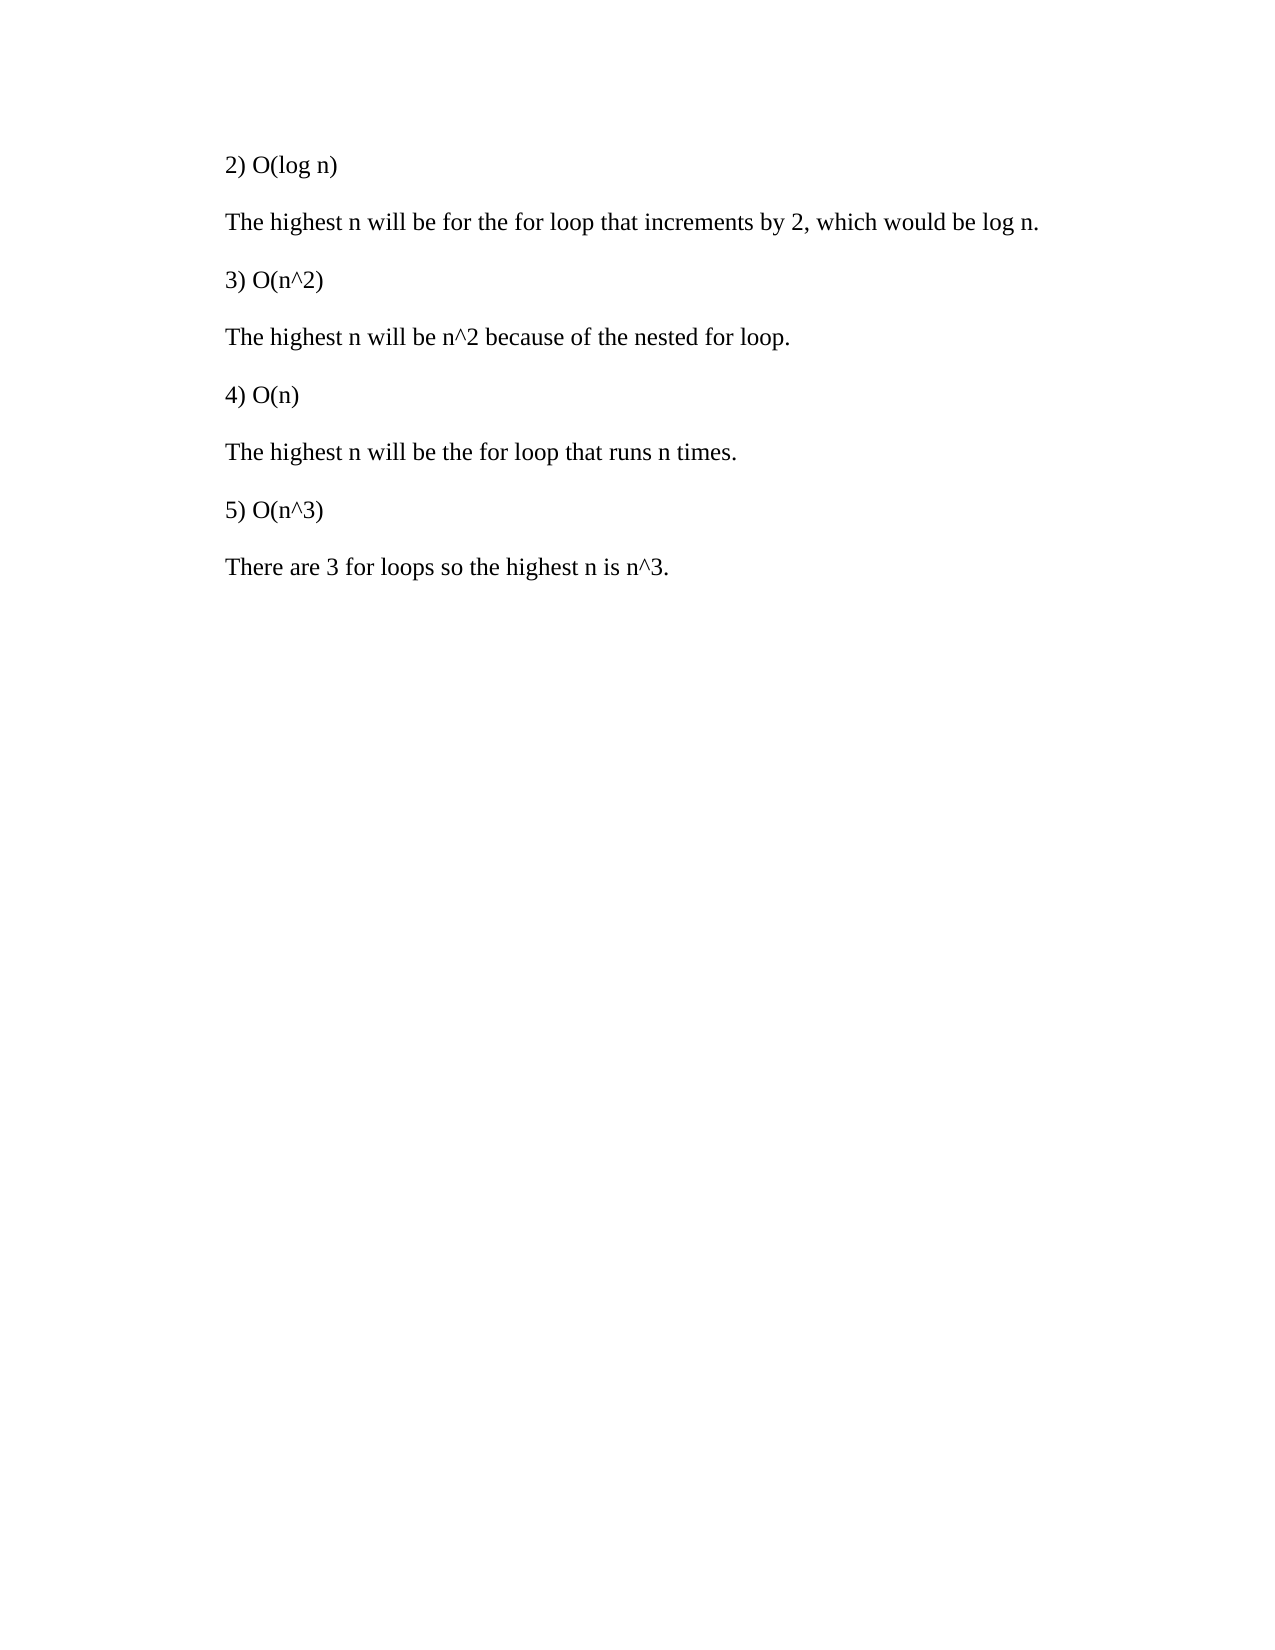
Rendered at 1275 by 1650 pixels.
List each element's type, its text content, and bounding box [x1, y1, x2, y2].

list 5) O(n^3) [225, 495, 1125, 524]
list There are 3 for loops so the highest n is n^3. [225, 552, 1125, 581]
list The highest n will be for the for loop that increments by 2, which would be log n. [225, 207, 1125, 236]
list 3) O(n^2) [225, 265, 1125, 294]
list The highest n will be the for loop that runs n times. [225, 437, 1125, 466]
list 4) O(n) [225, 380, 1125, 409]
list The highest n will be n^2 because of the nested for loop. [225, 322, 1125, 351]
list 2) O(log n) [225, 150, 1125, 179]
